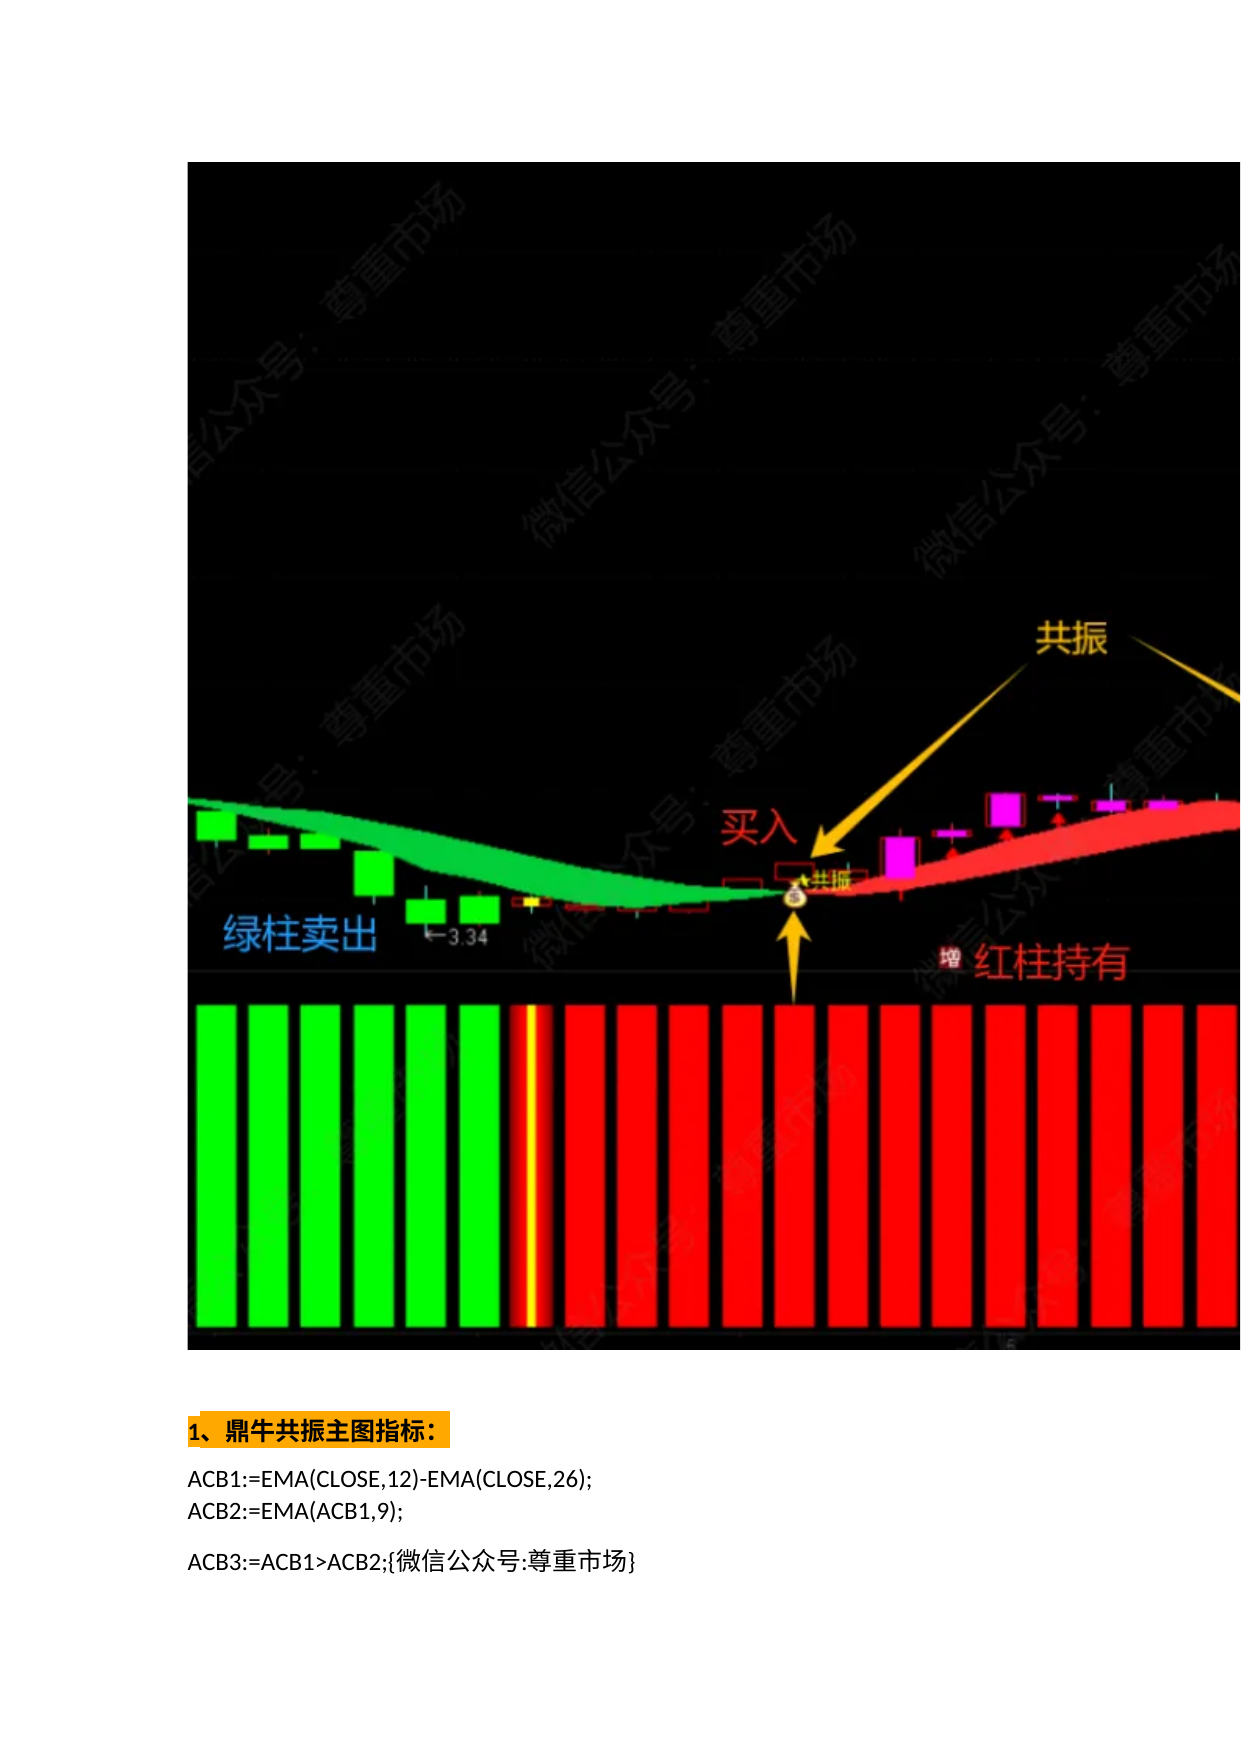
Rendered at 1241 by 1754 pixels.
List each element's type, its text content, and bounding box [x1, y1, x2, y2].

text 1、鼎牛共振主图指标： [187, 1397, 1053, 1462]
picture [187, 162, 1241, 1350]
text ACB3:=ACB1>ACB2;{微信公众号:尊重市场} [187, 1527, 1053, 1592]
text ACB1:=EMA(CLOSE,12)-EMA(CLOSE,26); [187, 1462, 1053, 1494]
text ACB2:=EMA(ACB1,9); [187, 1494, 1053, 1527]
